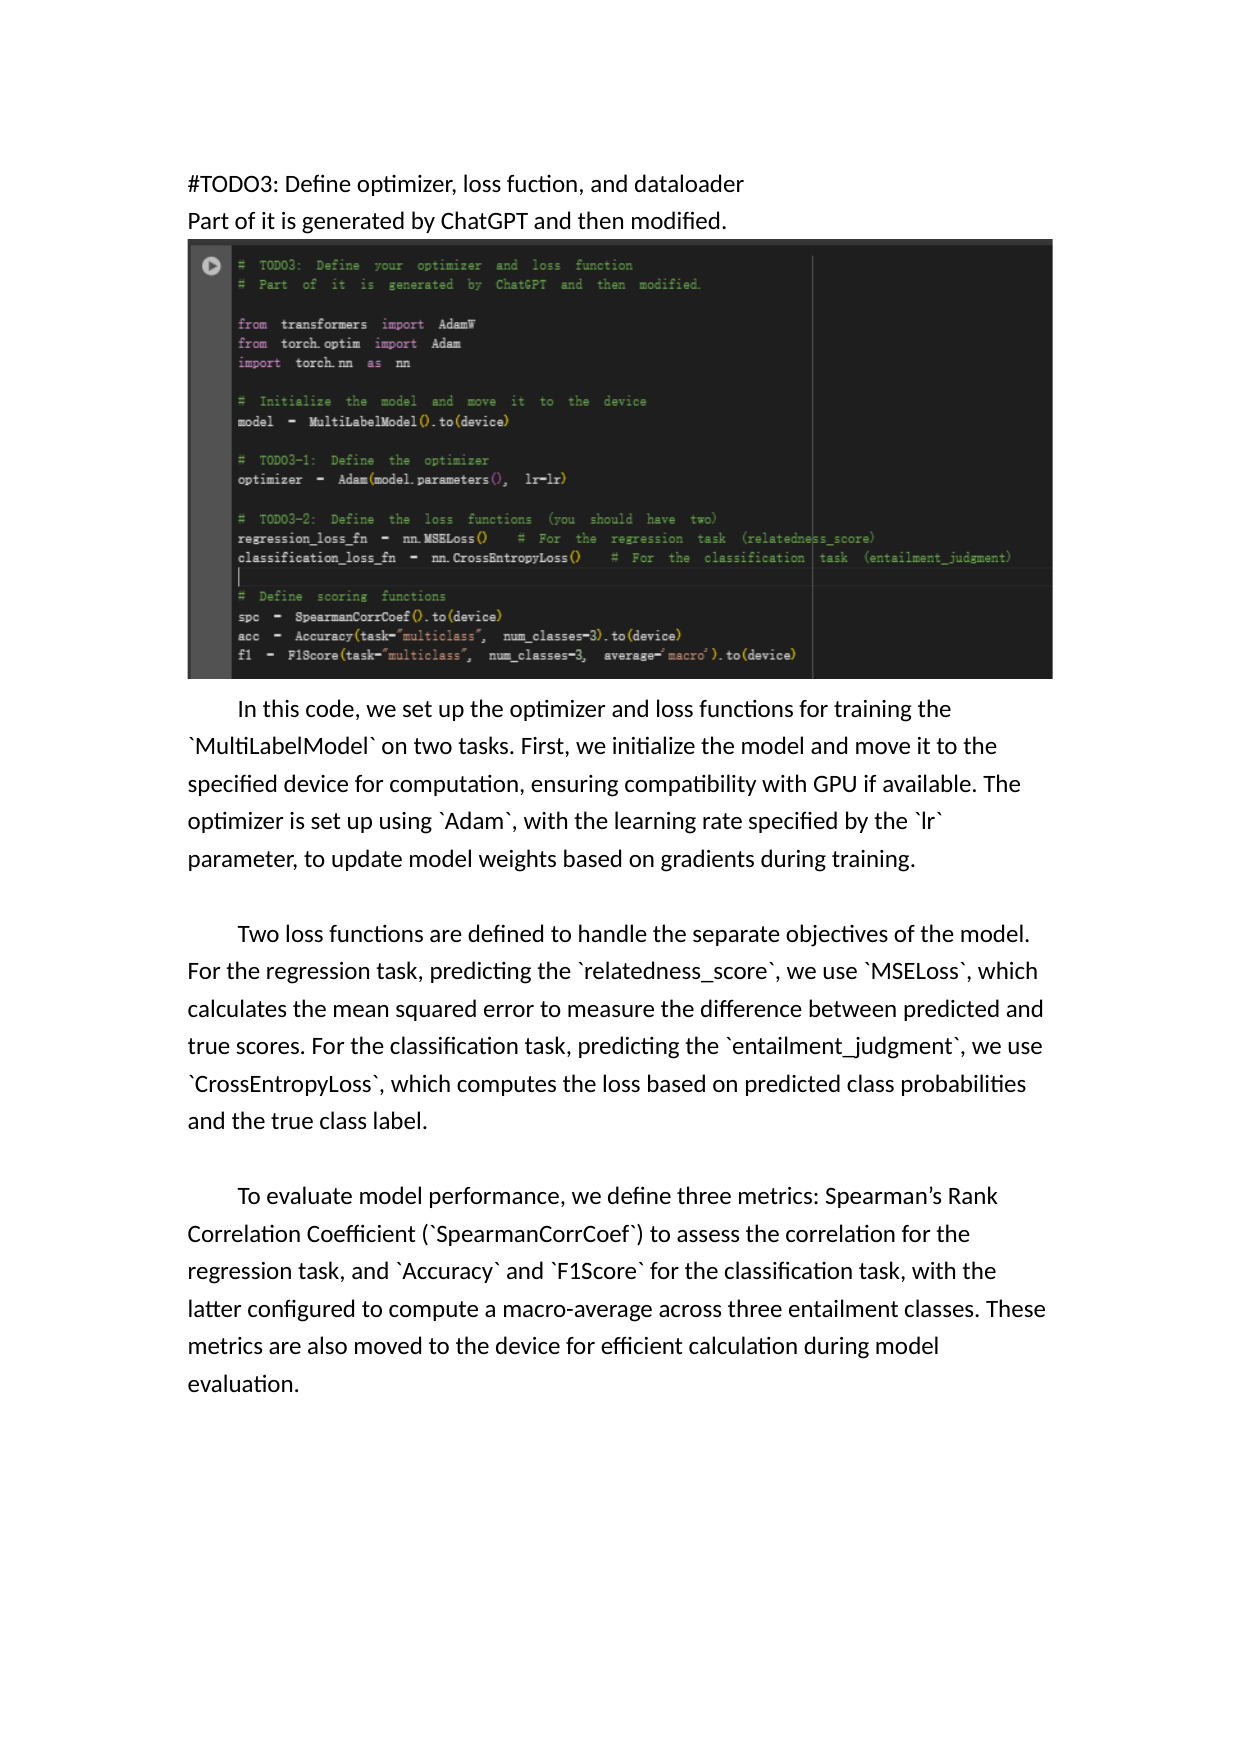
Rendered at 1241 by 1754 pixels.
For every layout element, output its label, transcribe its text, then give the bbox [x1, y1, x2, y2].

text To evaluate model performance, we define three metrics: Spearman’s Rank Correlation Coefficient (`SpearmanCorrCoef`) to assess the correlation for the regression task, and `Accuracy` and `F1Score` for the classification task, with the latter configured to compute a macro-average across three entailment classes. These metrics are also moved to the device for efficient calculation during model evaluation. [187, 1177, 1053, 1402]
text Part of it is generated by ChatGPT and then modified. [187, 202, 1053, 239]
text Two loss functions are defined to handle the separate objectives of the model. For the regression task, predicting the `relatedness_score`, we use `MSELoss`, which calculates the mean squared error to measure the difference between predicted and true scores. For the classification task, predicting the `entailment_judgment`, we use `CrossEntropyLoss`, which computes the loss based on predicted class probabilities and the true class label. [187, 914, 1053, 1139]
text #TODO3: Define optimizer, loss fuction, and dataloader [187, 164, 1053, 202]
picture [187, 239, 1053, 679]
text In this code, we set up the optimizer and loss functions for training the `MultiLabelModel` on two tasks. First, we initialize the model and move it to the specified device for computation, ensuring compatibility with GPU if available. The optimizer is set up using `Adam`, with the learning rate specified by the `lr` parameter, to update model weights based on gradients during training. [187, 689, 1053, 877]
